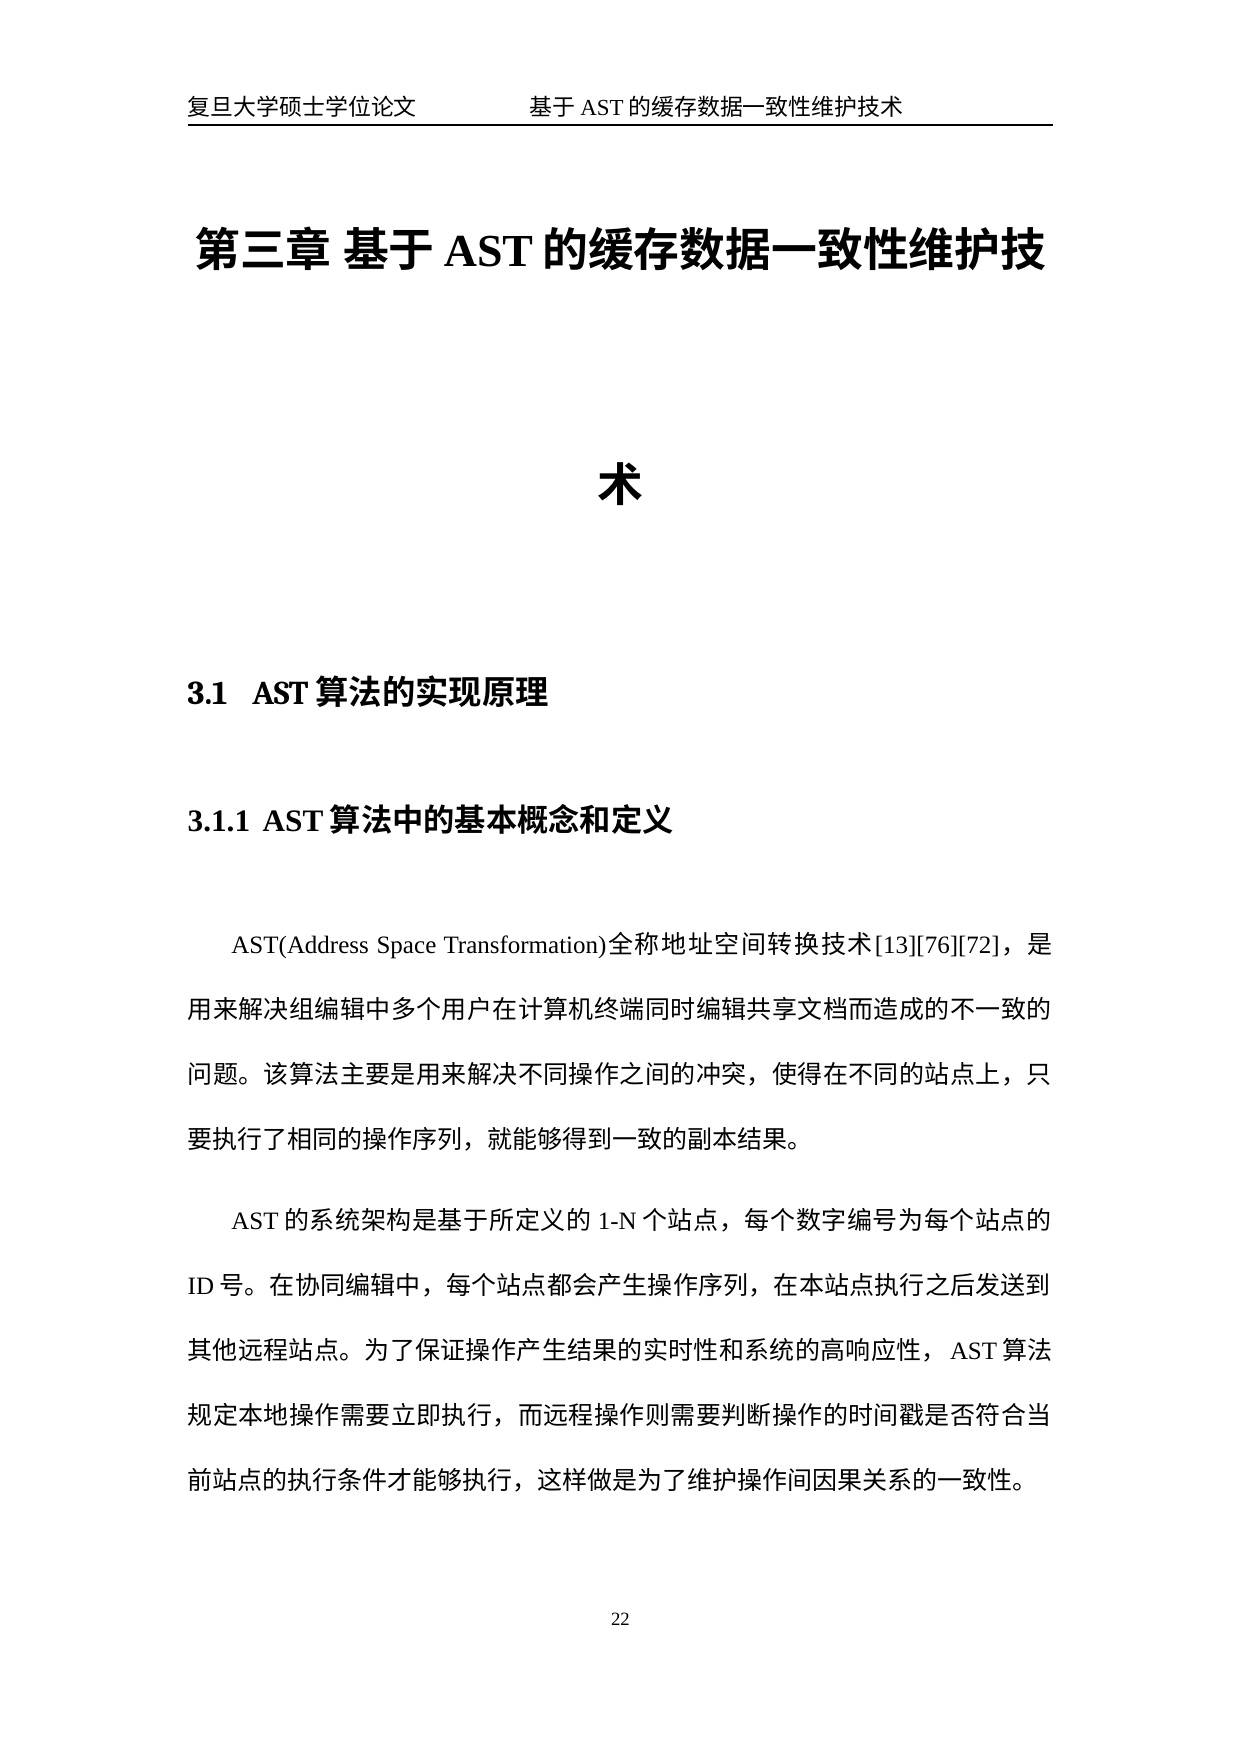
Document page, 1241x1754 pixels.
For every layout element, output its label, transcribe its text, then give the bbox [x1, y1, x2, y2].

subtitle 基于AST的缓存数据一致性维护技术 [187, 197, 1053, 530]
text AST(Address Space Transformation)全称地址空间转换技术[13][76][72]，是用来解决组编辑中多个用户在计算机终端同时编辑共享文档而造成的不一致的问题。该算法主要是用来解决不同操作之间的冲突，使得在不同的站点上，只要执行了相同的操作序列，就能够得到一致的副本结果。 [187, 910, 1053, 1170]
subtitle AST算法的实现原理 [187, 658, 1053, 723]
subtitle AST算法中的基本概念和定义 [187, 785, 1053, 850]
text AST的系统架构是基于所定义的1-N个站点，每个数字编号为每个站点的ID号。在协同编辑中，每个站点都会产生操作序列，在本站点执行之后发送到其他远程站点。为了保证操作产生结果的实时性和系统的高响应性，AST算法规定本地操作需要立即执行，而远程操作则需要判断操作的时间戳是否符合当前站点的执行条件才能够执行，这样做是为了维护操作间因果关系的一致性。 [187, 1186, 1053, 1511]
